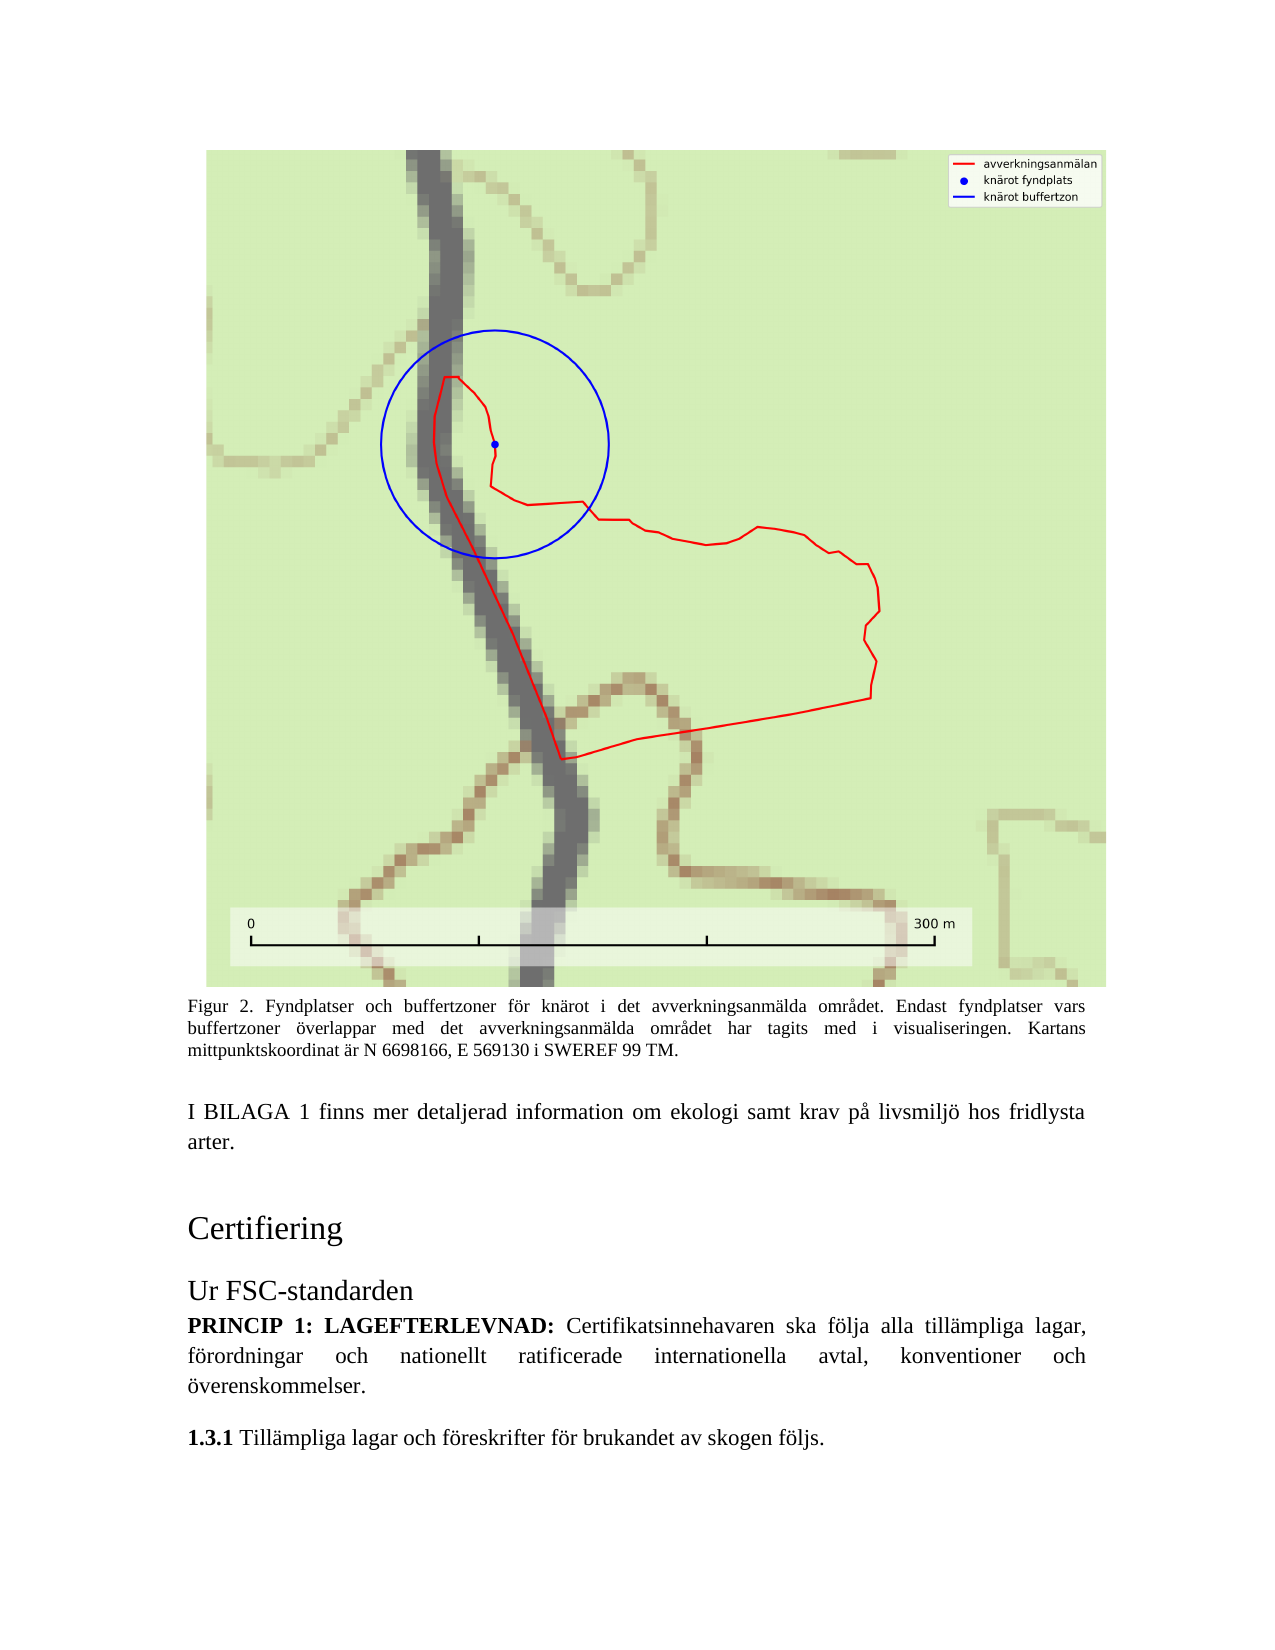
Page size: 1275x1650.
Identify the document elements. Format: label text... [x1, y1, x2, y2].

subtitle Ur FSC-standarden [187, 1273, 1087, 1307]
subtitle Certifiering [187, 1209, 1087, 1247]
text I BILAGA 1 finns mer detaljerad information om ekologi samt krav på livsmiljö hos fridlysta arter. [187, 1098, 1087, 1155]
text PRINCIP 1: LAGEFTERLEVNAD: Certifikatsinnehavaren ska följa alla tillämpliga lagar, förordningar och nationellt ratificerade internationella avtal, konventioner och överenskommelser. [187, 1312, 1087, 1399]
picture [206, 150, 1107, 987]
text 1.3.1 Tillämpliga lagar och föreskrifter för brukandet av skogen följs. [187, 1423, 1087, 1450]
text Figur 2. Fyndplatser och buffertzoner för knärot i det avverkningsanmälda området. Endast fyndplatser vars buffertzoner överlappar med det avverkningsanmälda området har tagits med i visualiseringen. Kartans mittpunktskoordinat är N 6698166, E 569130 i SWEREF 99 TM. [187, 995, 1087, 1060]
